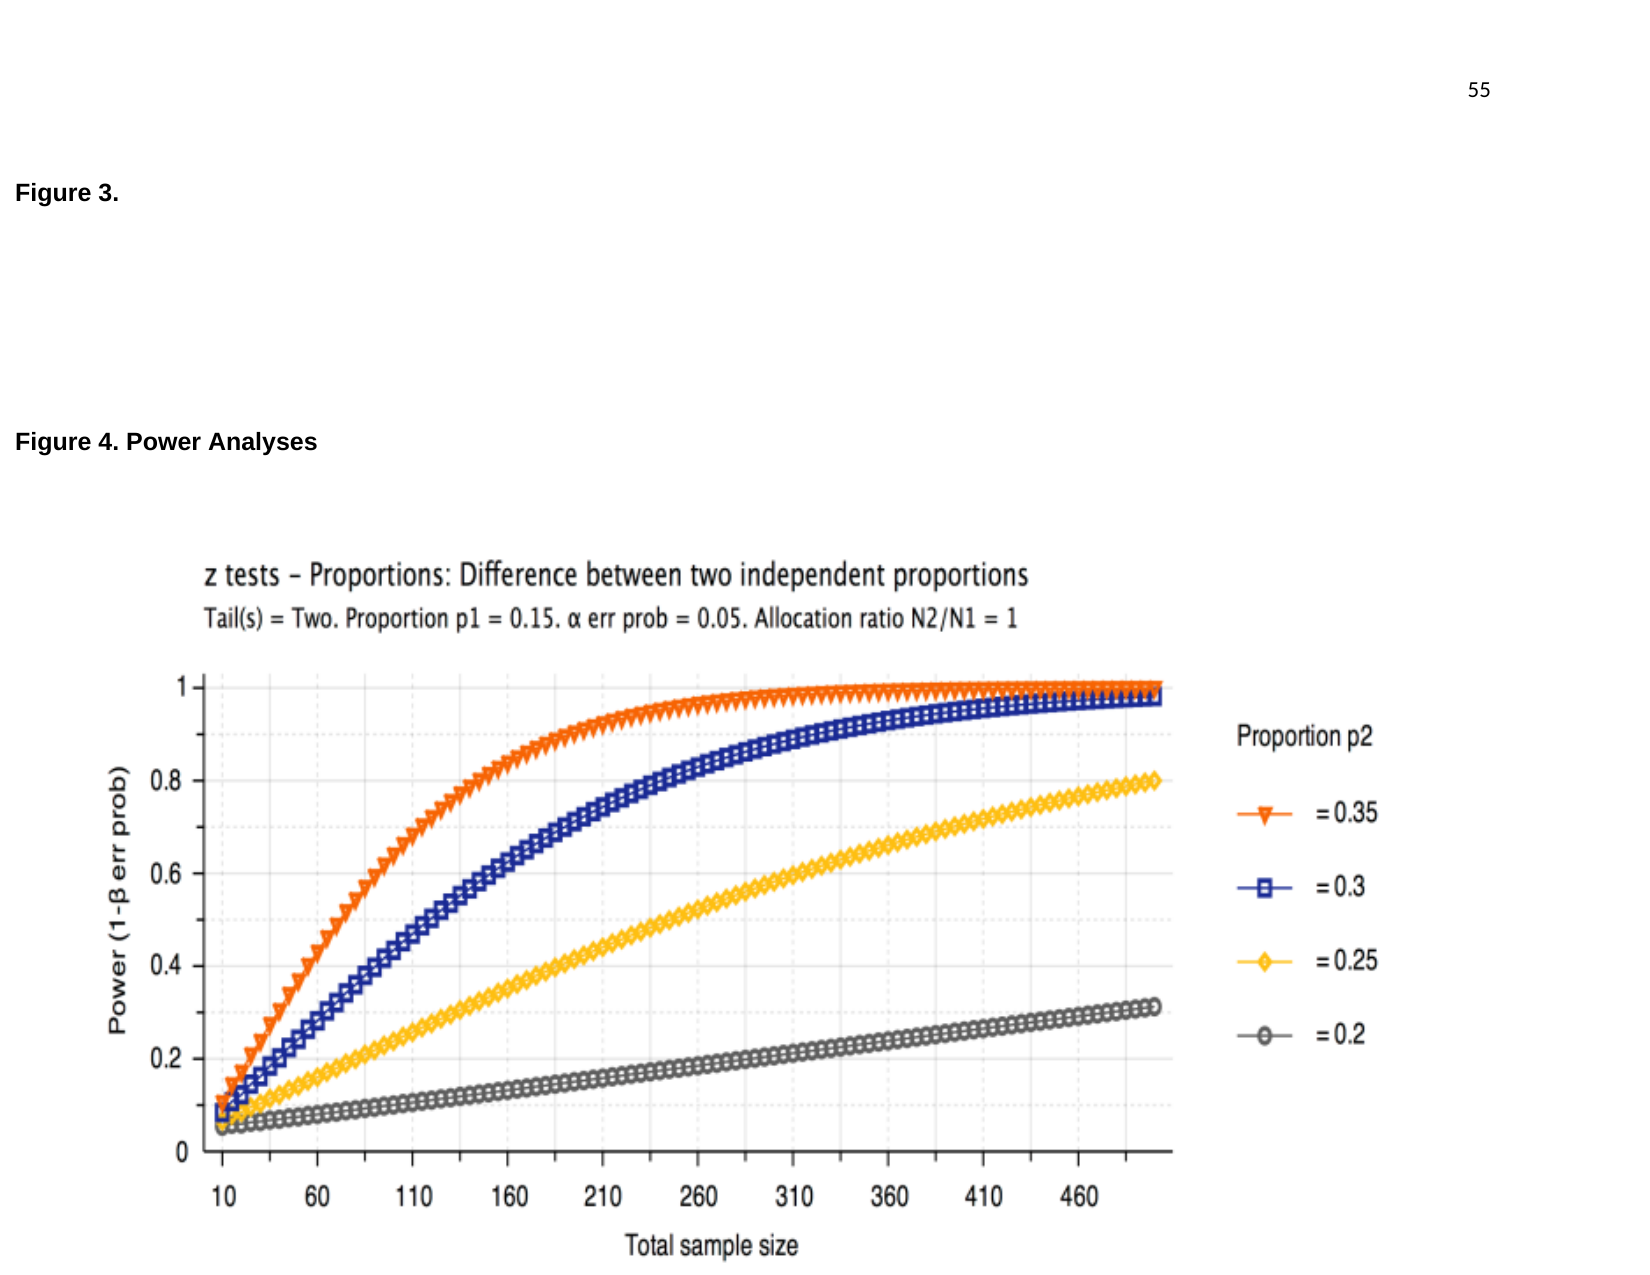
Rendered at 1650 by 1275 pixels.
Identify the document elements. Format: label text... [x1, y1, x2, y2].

text Figure 3. [15, 178, 1491, 207]
picture [48, 502, 1444, 1270]
text Figure 4. Power Analyses [15, 427, 1491, 456]
